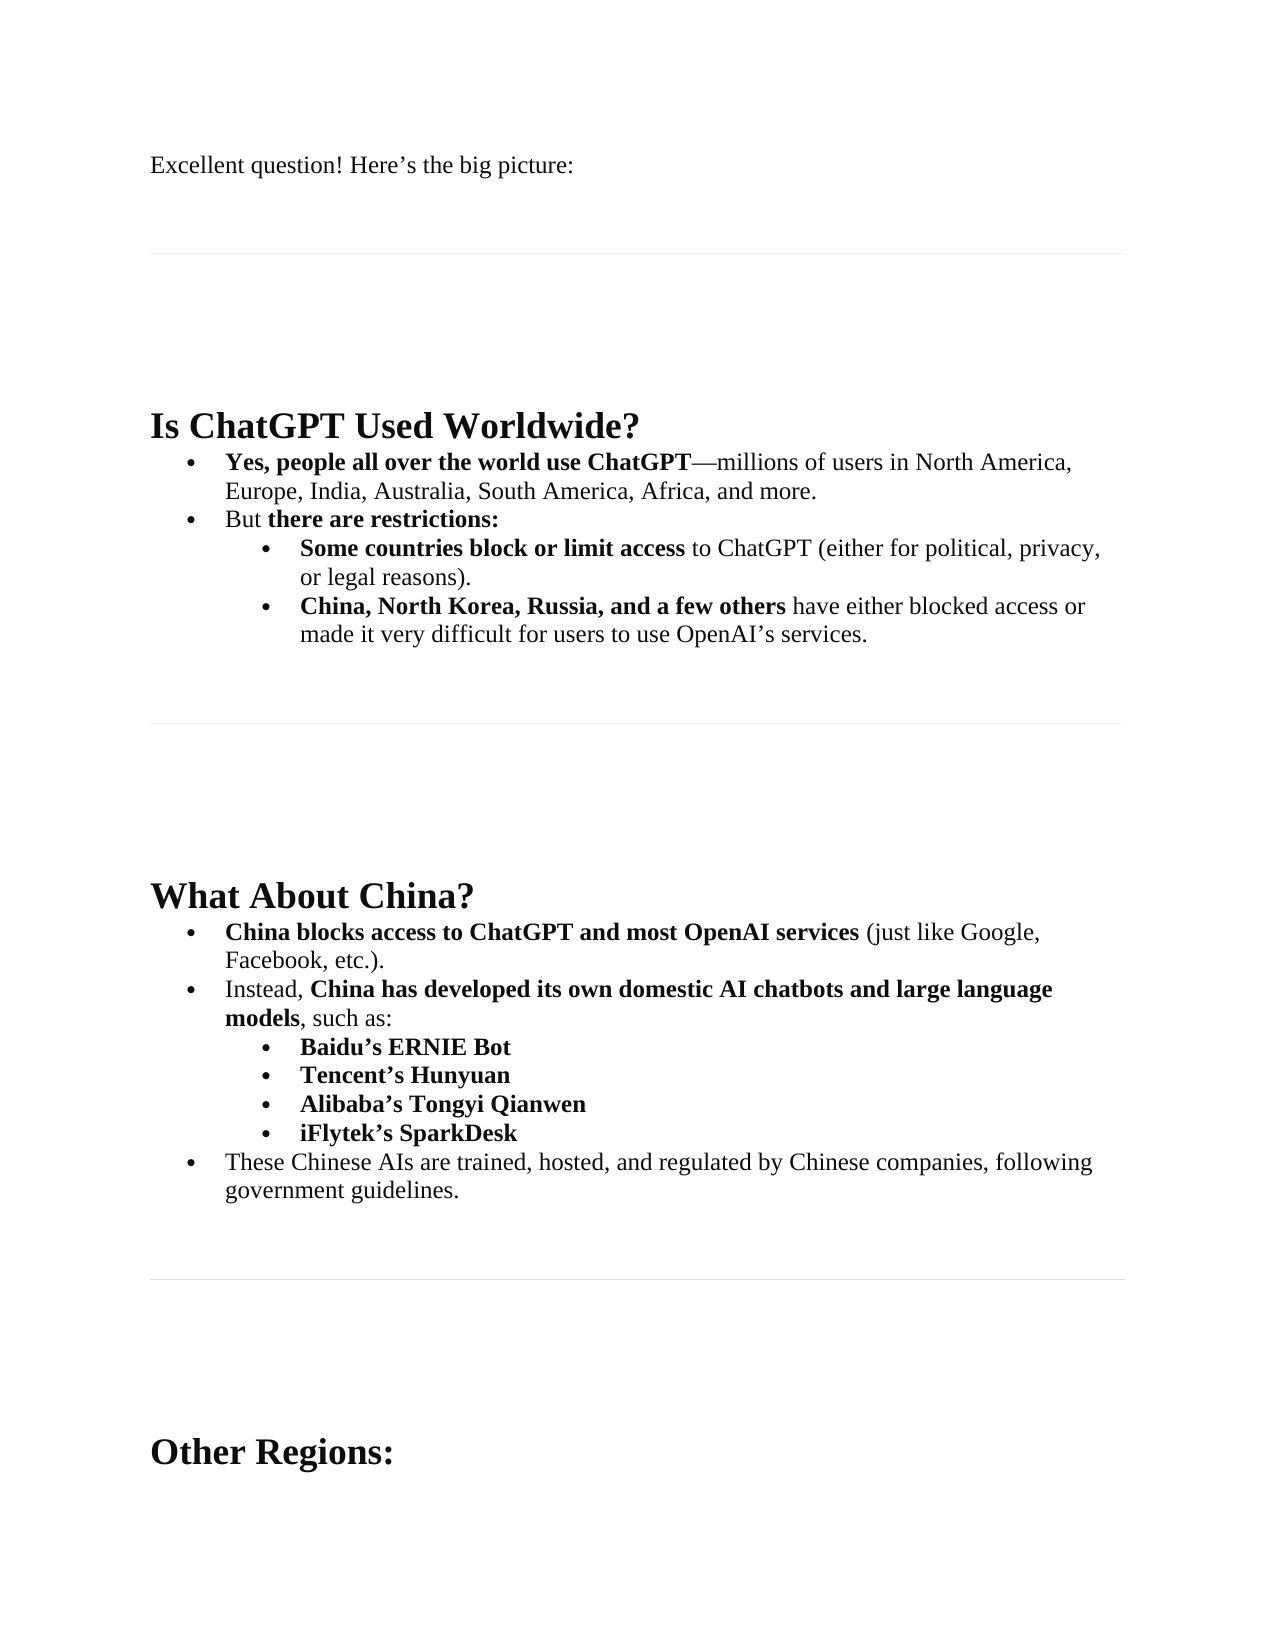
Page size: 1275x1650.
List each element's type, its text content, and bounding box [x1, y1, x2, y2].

text What About China? [150, 873, 1125, 917]
list China blocks access to ChatGPT and most OpenAI services (just like Google, Facebook, etc.). [187, 917, 1125, 974]
text Is ChatGPT Used Worldwide? [150, 404, 1125, 447]
list Tencent’s Hunyuan [262, 1060, 1125, 1089]
list Baidu’s ERNIE Bot [262, 1032, 1125, 1060]
list China, North Korea, Russia, and a few others have either blocked access or made it very difficult for users to use OpenAI’s services. [262, 591, 1125, 648]
list These Chinese AIs are trained, hosted, and regulated by Chinese companies, following government guidelines. [187, 1147, 1125, 1204]
text Excellent question! Here’s the big picture: [150, 150, 1125, 179]
list Instead, China has developed its own domestic AI chatbots and large language models, such as: [187, 974, 1125, 1032]
list Alibaba’s Tongyi Qianwen [262, 1089, 1125, 1118]
list Some countries block or limit access to ChatGPT (either for political, privacy, or legal reasons). [262, 533, 1125, 591]
list Yes, people all over the world use ChatGPT—millions of users in North America, Europe, India, Australia, South America, Africa, and more. [187, 447, 1125, 504]
text Other Regions: [150, 1429, 1125, 1472]
list iFlytek’s SparkDesk [262, 1118, 1125, 1147]
list But there are restrictions: [187, 504, 1125, 533]
